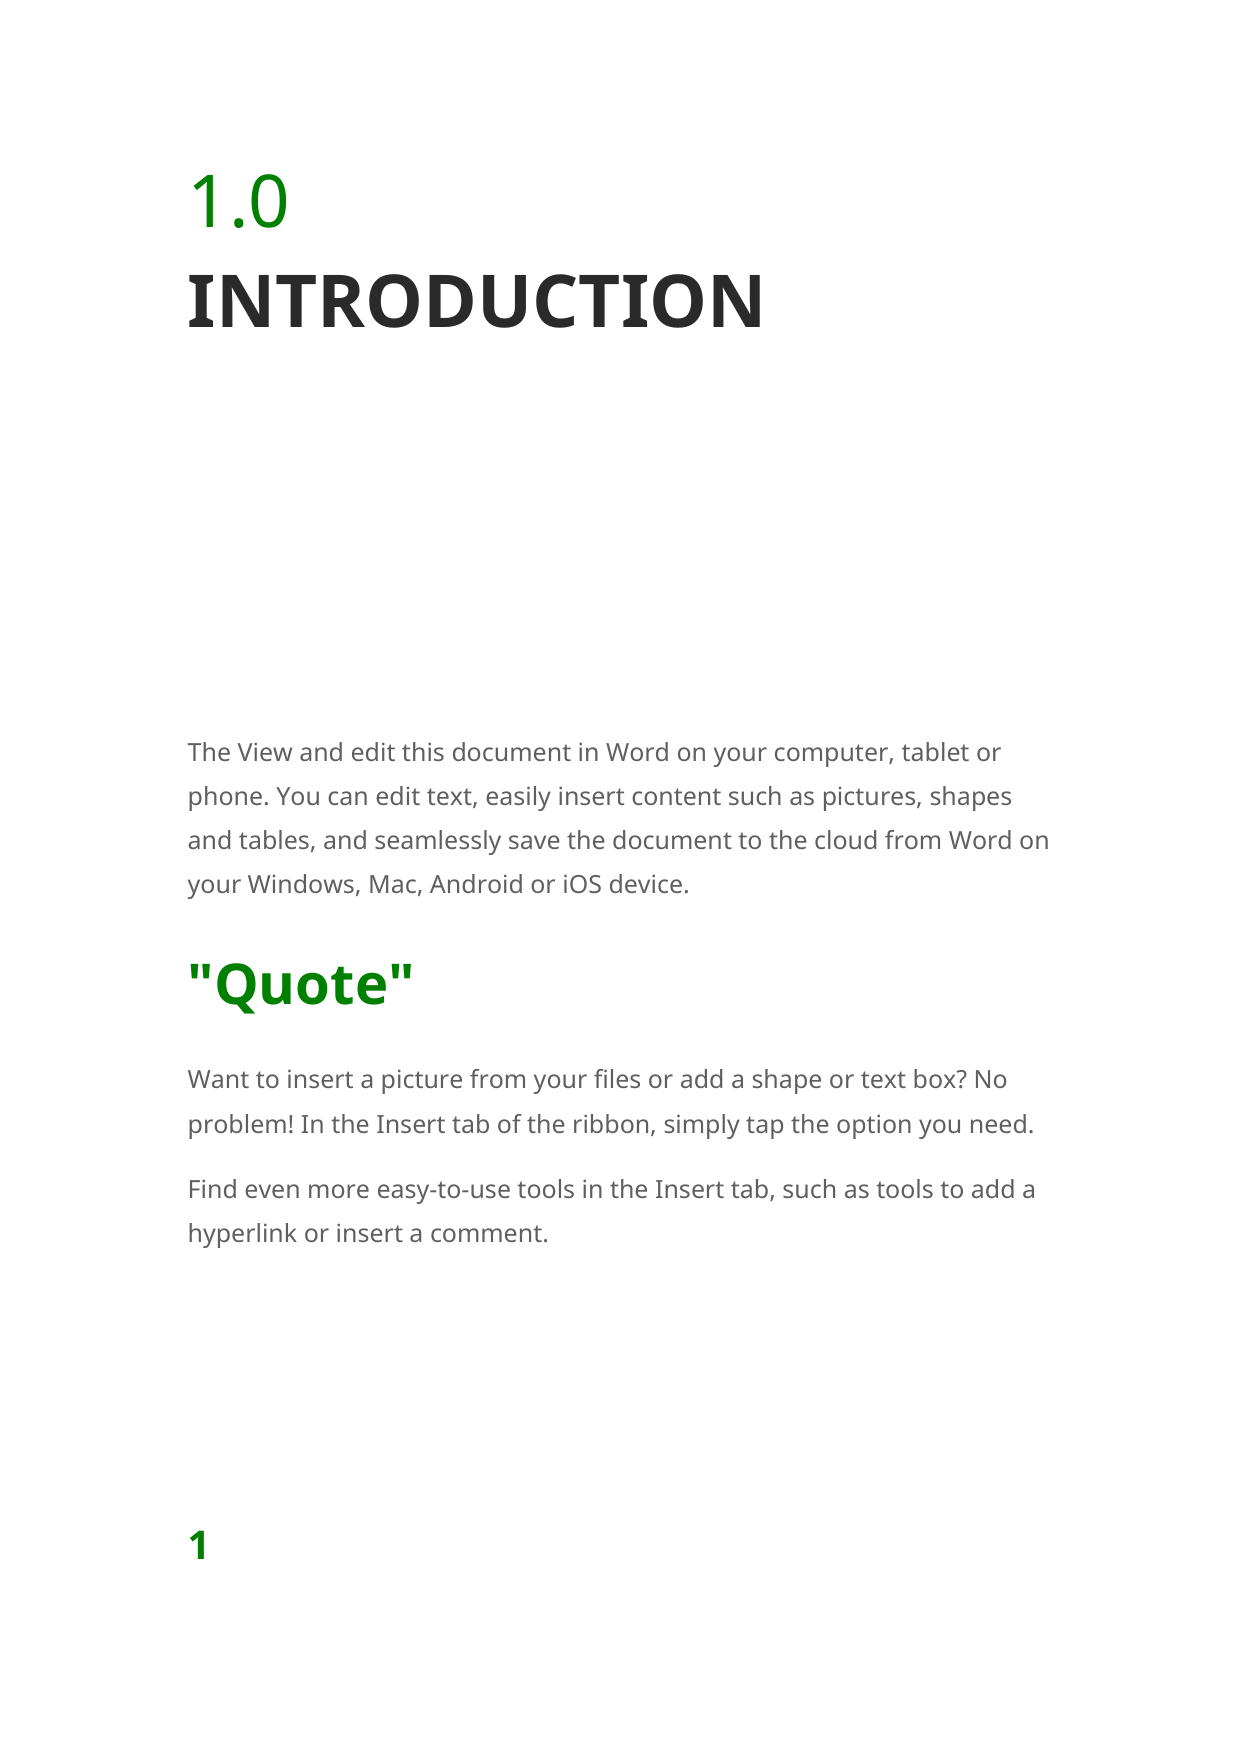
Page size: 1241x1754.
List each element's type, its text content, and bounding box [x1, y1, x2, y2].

text The [187, 734, 1053, 901]
subtitle 1.0 Introduction [187, 150, 1053, 349]
